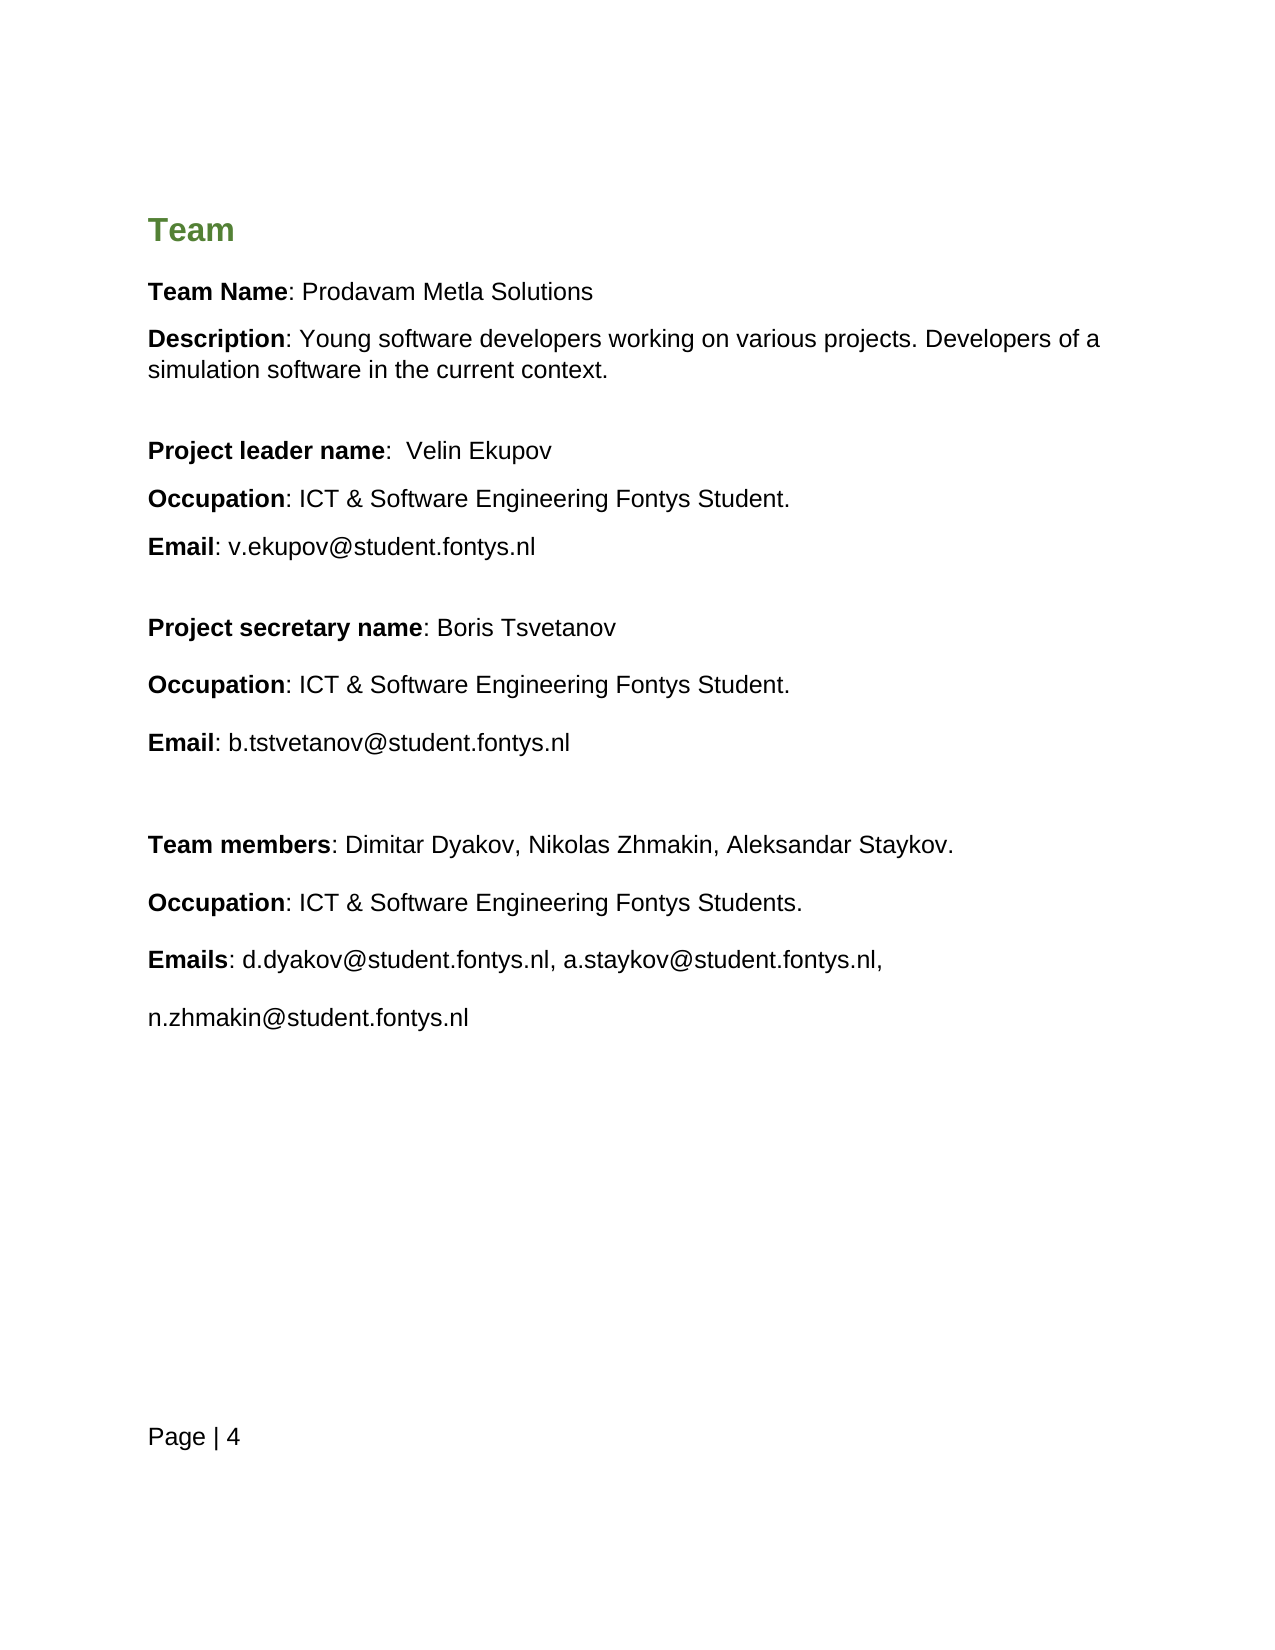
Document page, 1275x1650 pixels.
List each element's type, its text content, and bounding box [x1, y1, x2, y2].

text Team Name: Prodavam Metla Solutions [148, 277, 1127, 305]
text Project secretary name: Boris Tsvetanov Occupation: ICT & Software Engineering Fontys Student. Email: b.tstvetanov@student.fontys.nl [148, 613, 1127, 757]
text Description: Young software developers working on various projects. Developers of a simulation software in the current context. [148, 324, 1127, 384]
text Team members: Dimitar Dyakov, Nikolas Zhmakin, Aleksandar Staykov. Occupation: ICT & Software Engineering Fontys Students. Emails: d.dyakov@student.fontys.nl, a.staykov@student.fontys.nl, n.zhmakin@student.fontys.nl [148, 830, 1127, 1031]
text Project leader name: Velin Ekupov [148, 436, 1127, 465]
subtitle Team [148, 210, 1127, 248]
text Occupation: ICT & Software Engineering Fontys Student. [148, 484, 1127, 513]
text Email: v.ekupov@student.fontys.nl [148, 532, 1127, 561]
